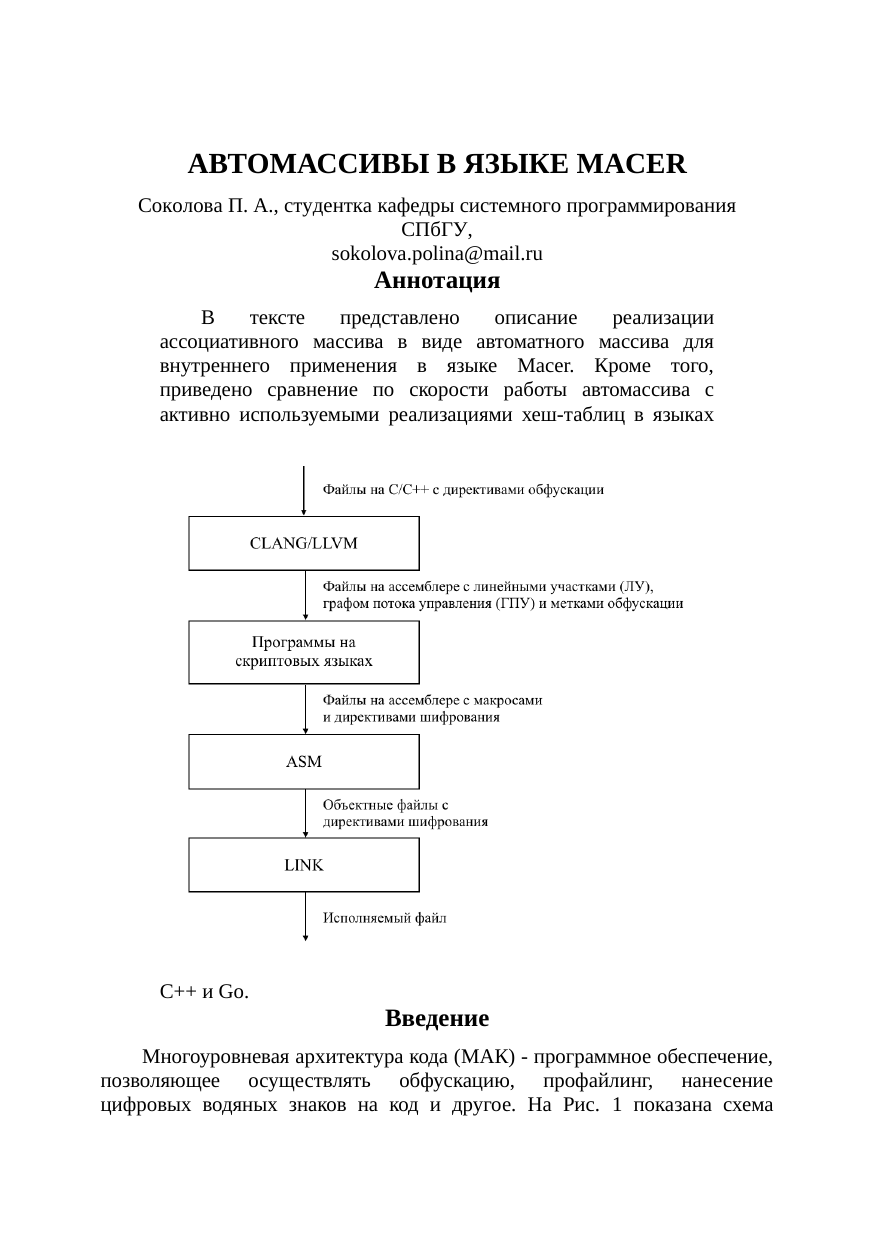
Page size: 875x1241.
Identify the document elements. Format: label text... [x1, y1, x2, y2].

picture [184, 465, 688, 946]
text Аннотация [100, 265, 774, 293]
text Соколова П. А., студентка кафедры системного программирования СПбГУ, [100, 192, 774, 241]
subtitle АВТОМАССИВЫ В ЯЗЫКЕ MACER [100, 147, 774, 180]
text sokolova.polina@mail.ru [100, 241, 774, 265]
subtitle Введение [100, 1003, 774, 1032]
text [100, 1044, 774, 1116]
